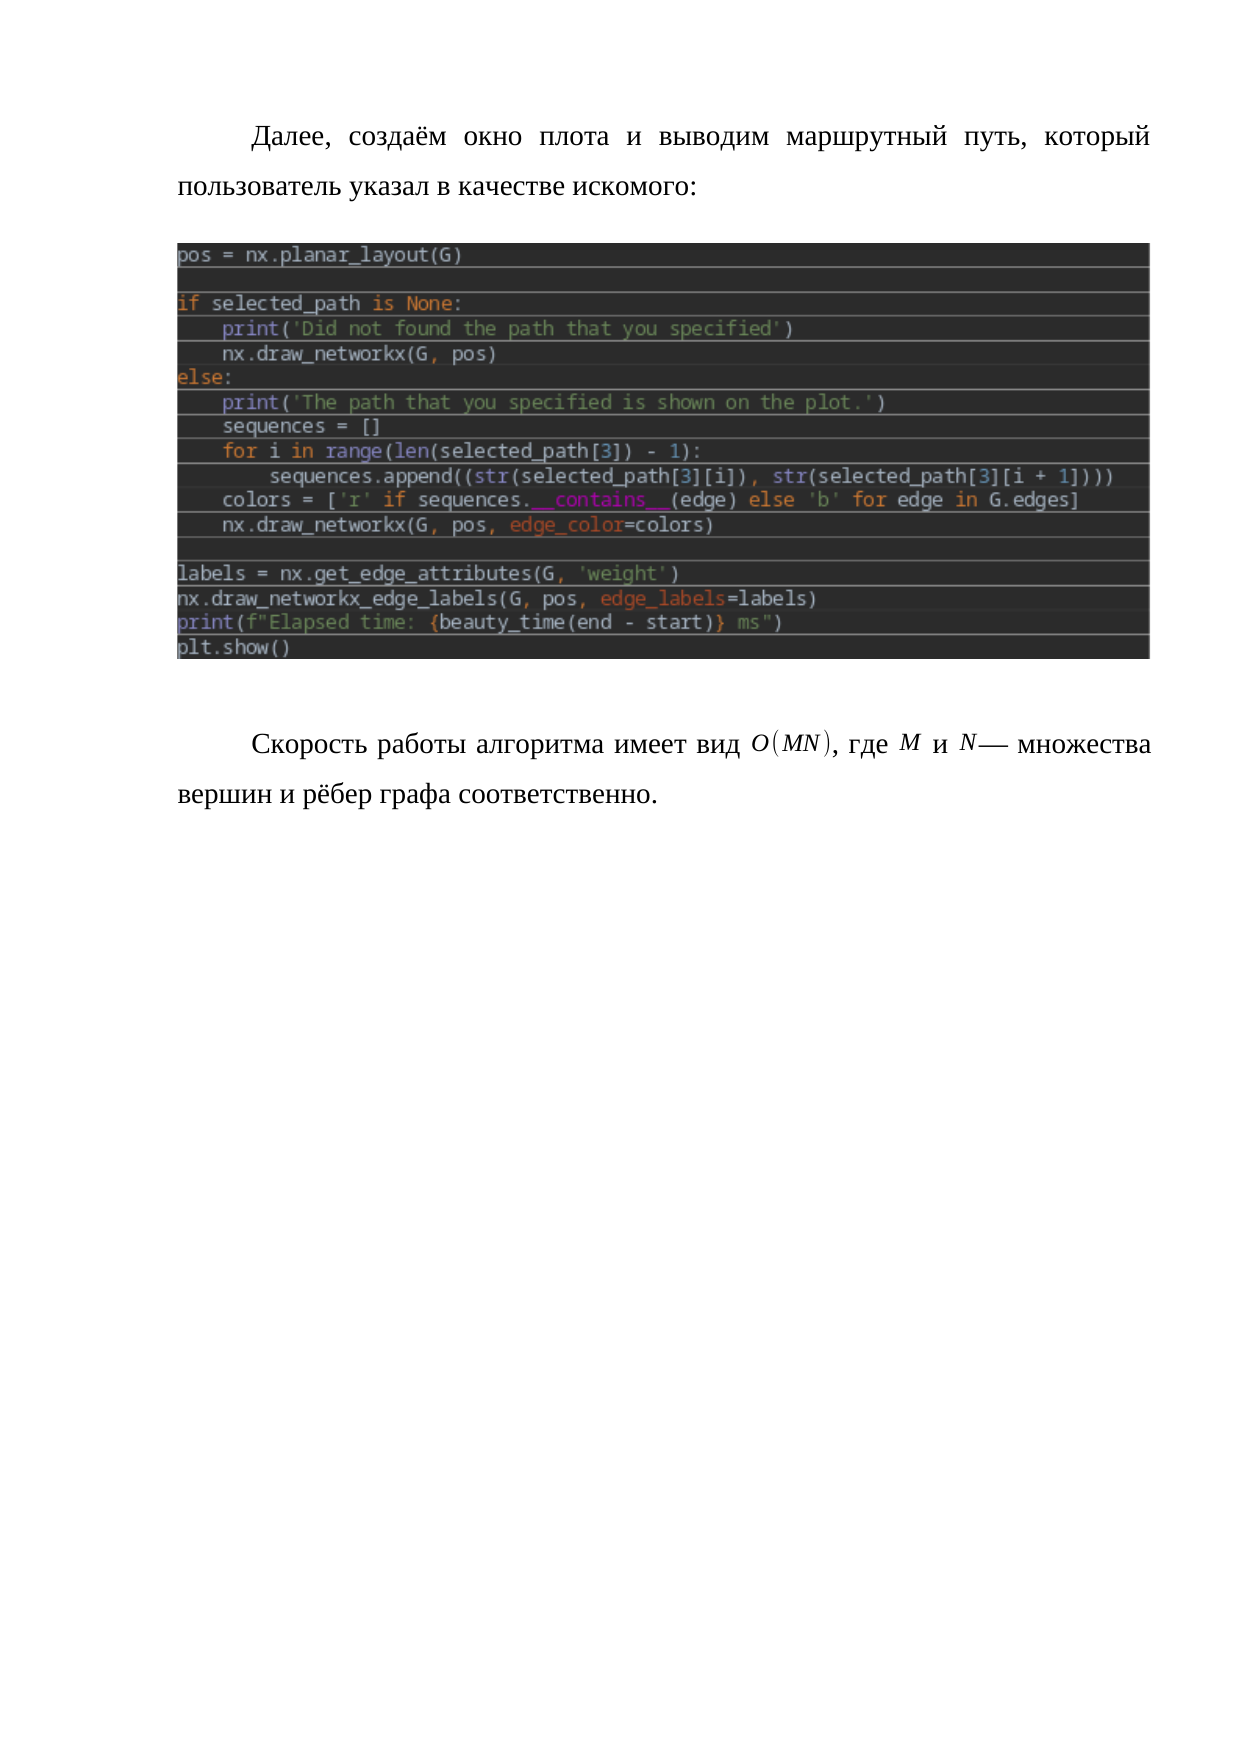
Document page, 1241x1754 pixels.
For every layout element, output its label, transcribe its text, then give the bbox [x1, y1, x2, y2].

text Скорость работы алгоритма имеет вид , где и — множества вершин и рёбер графа соответственно. [177, 726, 1152, 810]
text Далее, создаём окно плота и выводим маршрутный путь, который пользователь указал в качестве искомого: [177, 118, 1152, 202]
